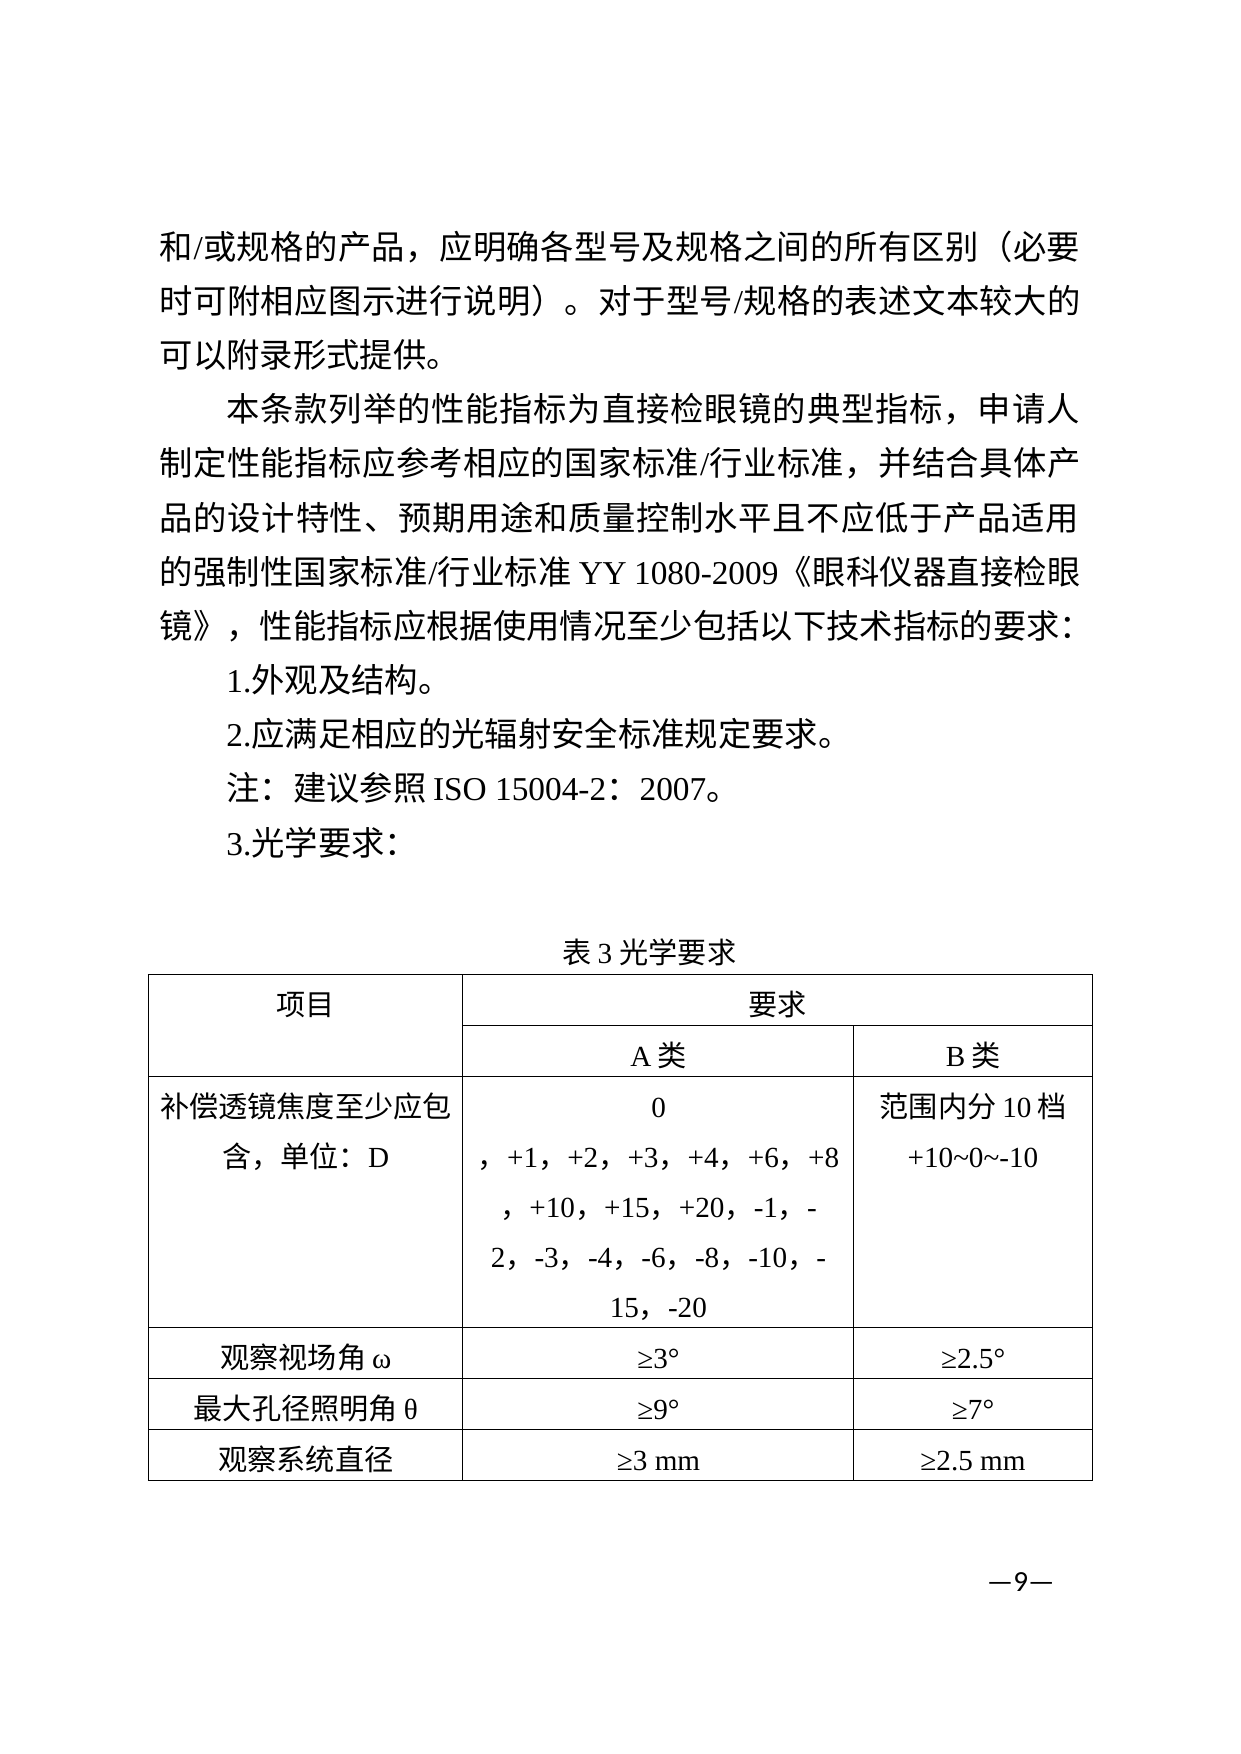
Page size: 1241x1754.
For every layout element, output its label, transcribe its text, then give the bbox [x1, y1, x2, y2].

table_header 项目 [149, 975, 462, 1076]
table_cell 0，+1，+2，+3，+4，+6，+8，+10，+15，+20，-1，-2，-3，-4，-6，-8，-10，-15，-20 [463, 1077, 853, 1327]
text 3.光学要求： [159, 812, 1081, 866]
text 1.外观及结构。 [159, 649, 1081, 703]
table_cell 观察系统直径 [149, 1430, 462, 1480]
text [159, 216, 1081, 378]
text 表3 光学要求 [159, 920, 1081, 974]
table_cell ≥9° [463, 1379, 853, 1429]
text 本条款列举的性能指标为直接检眼镜的典型指标，申请人制定性能指标应参考相应的国家标准/行业标准，并结合具体产品的设计特性、预期用途和质量控制水平且不应低于产品适用的强制性国家标准/行业标准YY 1080-2009《眼科仪器直接检眼镜》，性能指标应根据使用情况至少包括以下技术指标的要求： [159, 378, 1081, 649]
table_cell B类 [854, 1026, 1092, 1076]
table_cell 范围内分10档 +10~0~-10 [854, 1077, 1092, 1327]
table_cell ≥3° [463, 1328, 853, 1378]
table_cell ≥2.5 mm [854, 1430, 1092, 1480]
table_cell ≥7° [854, 1379, 1092, 1429]
table_cell A类 [463, 1026, 853, 1076]
table_cell 最大孔径照明角θ [149, 1379, 462, 1429]
text 2.应满足相应的光辐射安全标准规定要求。 [159, 703, 1081, 757]
table_cell ≥2.5° [854, 1328, 1092, 1378]
table_cell 补偿透镜焦度至少应包含，单位：D [149, 1077, 462, 1327]
table_cell 观察视场角ω [149, 1328, 462, 1378]
table_cell ≥3 mm [463, 1430, 853, 1480]
text 注：建议参照ISO 15004-2：2007。 [159, 757, 1081, 812]
table_header 要求 [463, 975, 1092, 1025]
